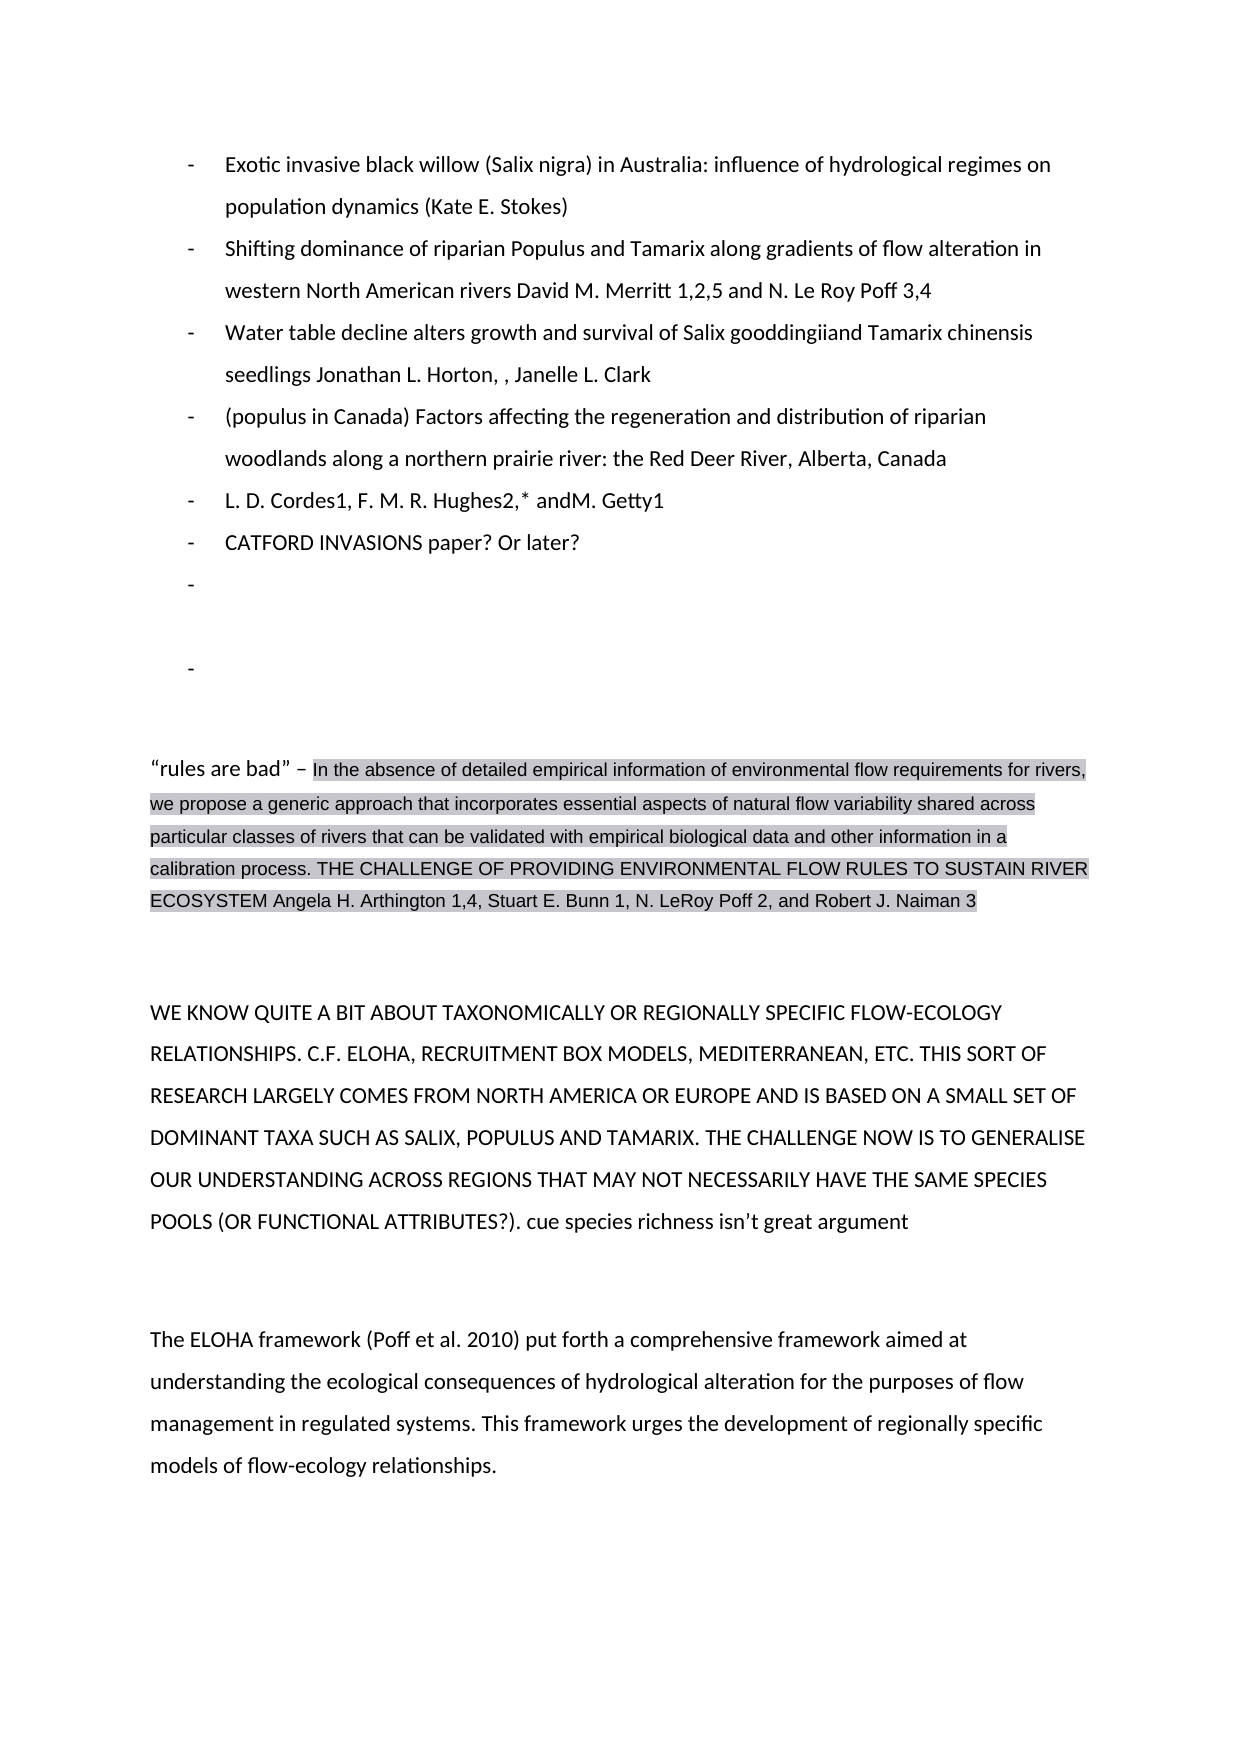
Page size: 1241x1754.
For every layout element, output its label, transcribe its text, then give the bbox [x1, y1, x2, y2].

list Exotic invasive black willow (Salix nigra) in Australia: influence of hydrological regimes on population dynamics (Kate E. Stokes) [187, 150, 1090, 220]
text WE KNOW QUITE A BIT ABOUT TAXONOMICALLY OR REGIONALLY SPECIFIC FLOW-ECOLOGY RELATIONSHIPS. C.F. ELOHA, RECRUITMENT BOX MODELS, MEDITERRANEAN, ETC. THIS SORT OF RESEARCH LARGELY COMES FROM NORTH AMERICA OR EUROPE AND IS BASED ON A SMALL SET OF DOMINANT TAXA SUCH AS SALIX, POPULUS AND TAMARIX. THE CHALLENGE NOW IS TO GENERALISE OUR UNDERSTANDING ACROSS REGIONS THAT MAY NOT NECESSARILY HAVE THE SAME SPECIES POOLS (OR FUNCTIONAL ATTRIBUTES?). cue species richness isn’t great argument [150, 998, 1090, 1236]
list Water table decline alters growth and survival of Salix gooddingiiand Tamarix chinensis seedlings Jonathan L. Horton, , Janelle L. Clark [187, 318, 1090, 388]
list CATFORD INVASIONS paper? Or later? [187, 528, 1090, 556]
text “rules are bad” – In the absence of detailed empirical information of environmental flow requirements for rivers, we propose a generic approach that incorporates essential aspects of natural flow variability shared across particular classes of rivers that can be validated with empirical biological data and other information in a calibration process. THE CHALLENGE OF PROVIDING ENVIRONMENTAL FLOW RULES TO SUSTAIN RIVER ECOSYSTEM Angela H. Arthington 1,4, Stuart E. Bunn 1, N. LeRoy Poff 2, and Robert J. Naiman 3 [150, 754, 1090, 912]
list L. D. Cordes1, F. M. R. Hughes2,* andM. Getty1 [187, 486, 1090, 514]
list Shifting dominance of riparian Populus and Tamarix along gradients of flow alteration in western North American rivers David M. Merritt 1,2,5 and N. Le Roy Poff 3,4 [187, 234, 1090, 304]
text The ELOHA framework (Poff et al. 2010) put forth a comprehensive framework aimed at understanding the ecological consequences of hydrological alteration for the purposes of flow management in regulated systems. This framework urges the development of regionally specific models of flow-ecology relationships. [150, 1325, 1090, 1479]
list (populus in Canada) Factors affecting the regeneration and distribution of riparian woodlands along a northern prairie river: the Red Deer River, Alberta, Canada [187, 402, 1090, 472]
